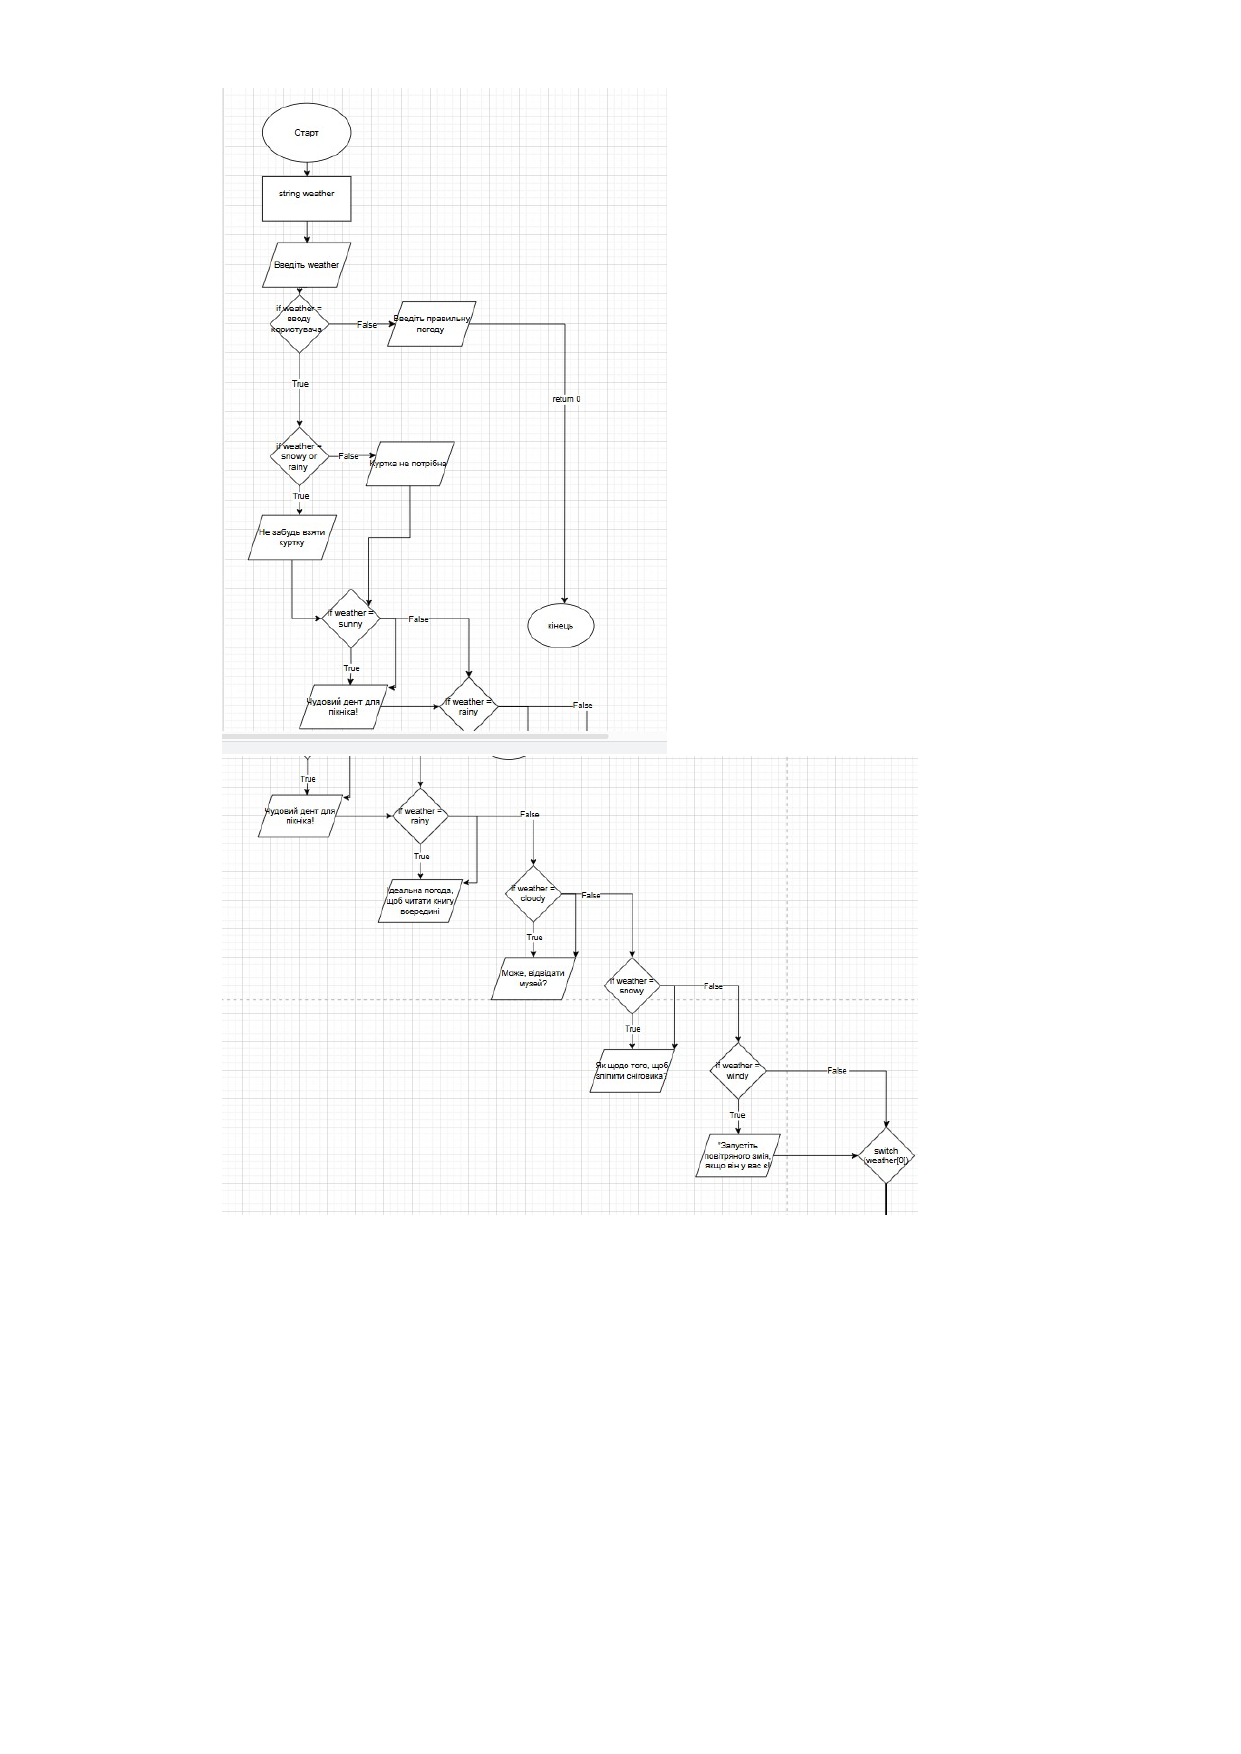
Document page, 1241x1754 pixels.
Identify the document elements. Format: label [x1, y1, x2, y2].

picture [222, 756, 918, 1215]
picture [222, 88, 667, 754]
